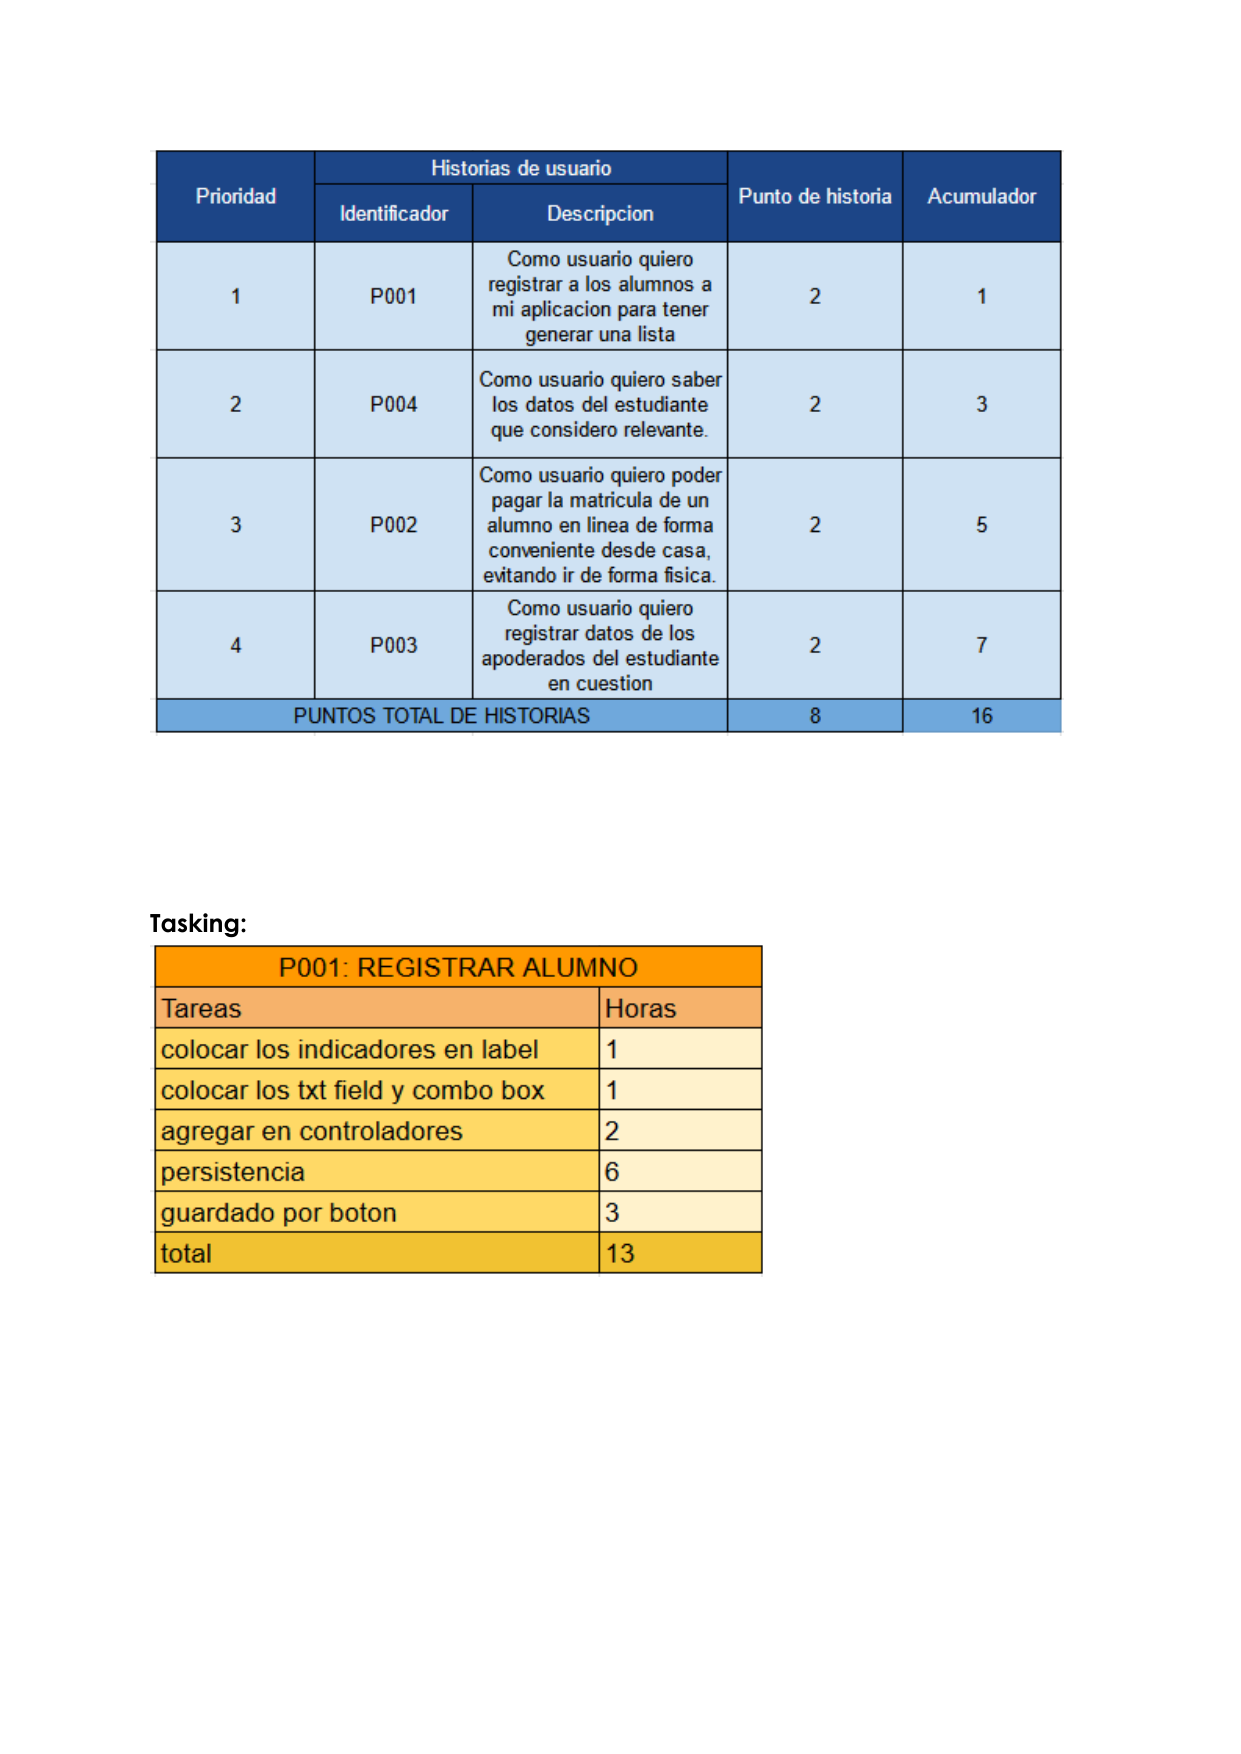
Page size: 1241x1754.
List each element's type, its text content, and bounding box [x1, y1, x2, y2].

picture [150, 150, 1064, 736]
text Tasking: [150, 904, 1090, 940]
picture [150, 945, 763, 1277]
